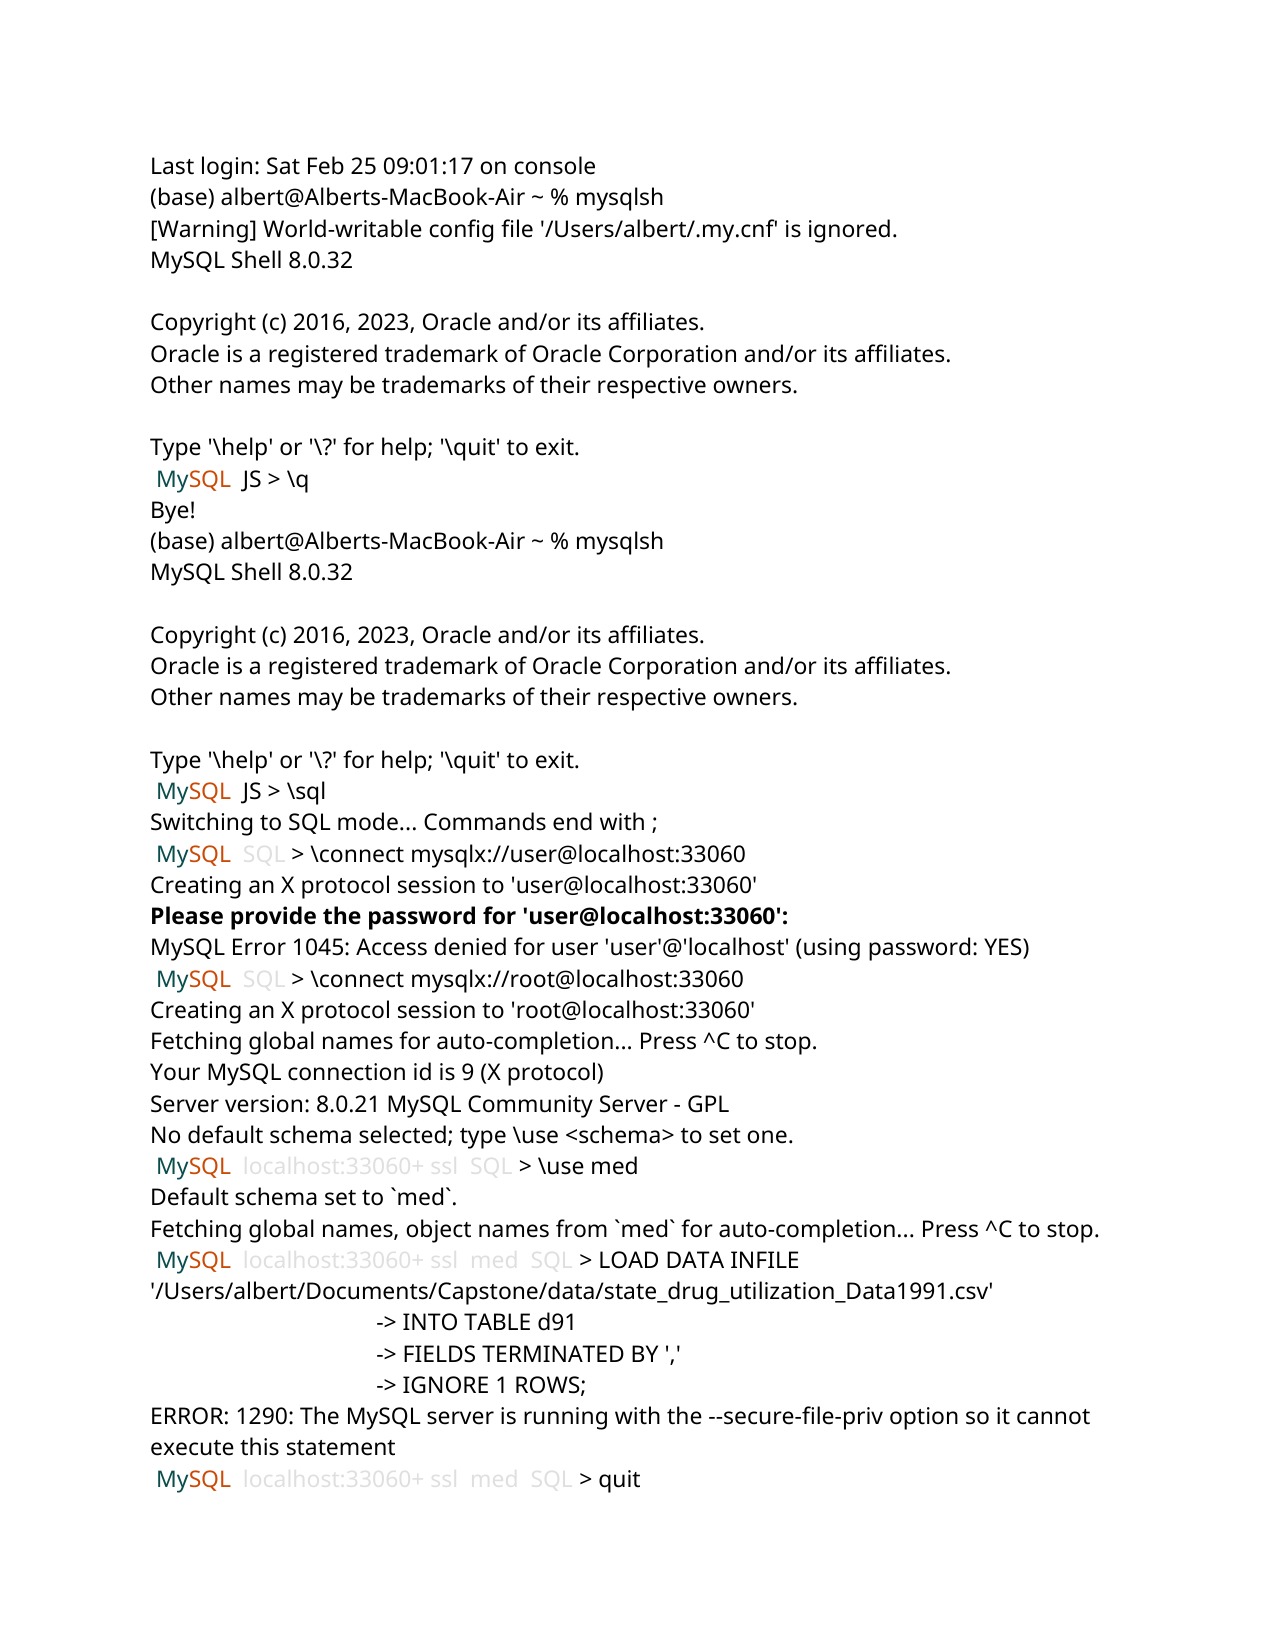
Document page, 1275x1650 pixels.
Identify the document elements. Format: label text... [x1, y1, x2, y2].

text [Warning] World-writable config file '/Users/albert/.my.cnf' is ignored. [150, 212, 1125, 244]
text MySQL localhost:33060+ ssl med SQL > LOAD DATA INFILE '/Users/albert/Documents/Capstone/data/state_drug_utilization_Data1991.csv' [150, 1244, 1125, 1306]
text MySQL Error 1045: Access denied for user 'user'@'localhost' (using password: YES) [150, 931, 1125, 962]
text Default schema set to `med`. [150, 1181, 1125, 1212]
text Copyright (c) 2016, 2023, Oracle and/or its affiliates. [150, 306, 1125, 337]
text Oracle is a registered trademark of Oracle Corporation and/or its affiliates. [150, 650, 1125, 681]
text -> FIELDS TERMINATED BY ',' [150, 1337, 1125, 1369]
text MySQL localhost:33060+ ssl med SQL > quit [150, 1462, 1125, 1494]
text Please provide the password for 'user@localhost:33060': [150, 900, 1125, 931]
text Fetching global names for auto-completion... Press ^C to stop. [150, 1025, 1125, 1056]
text MySQL SQL > \connect mysqlx://user@localhost:33060 [150, 837, 1125, 869]
text Creating an X protocol session to 'user@localhost:33060' [150, 869, 1125, 900]
text Other names may be trademarks of their respective owners. [150, 369, 1125, 400]
text Switching to SQL mode... Commands end with ; [150, 806, 1125, 837]
text -> IGNORE 1 ROWS; [150, 1369, 1125, 1400]
text (base) albert@Alberts-MacBook-Air ~ % mysqlsh [150, 525, 1125, 556]
text MySQL JS > \sql [150, 775, 1125, 806]
text Type '\help' or '\?' for help; '\quit' to exit. [150, 744, 1125, 775]
text Server version: 8.0.21 MySQL Community Server - GPL [150, 1087, 1125, 1119]
text Copyright (c) 2016, 2023, Oracle and/or its affiliates. [150, 619, 1125, 650]
text (base) albert@Alberts-MacBook-Air ~ % mysqlsh [150, 181, 1125, 212]
text No default schema selected; type \use <schema> to set one. [150, 1119, 1125, 1150]
text -> INTO TABLE d91 [150, 1306, 1125, 1337]
text MySQL Shell 8.0.32 [150, 244, 1125, 275]
text Type '\help' or '\?' for help; '\quit' to exit. [150, 431, 1125, 462]
text MySQL SQL > \connect mysqlx://root@localhost:33060 [150, 962, 1125, 994]
text MySQL JS > \q [150, 462, 1125, 494]
text Creating an X protocol session to 'root@localhost:33060' [150, 994, 1125, 1025]
text Your MySQL connection id is 9 (X protocol) [150, 1056, 1125, 1087]
text ERROR: 1290: The MySQL server is running with the --secure-file-priv option so it cannot execute this statement [150, 1400, 1125, 1462]
text MySQL localhost:33060+ ssl SQL > \use med [150, 1150, 1125, 1181]
text Bye! [150, 494, 1125, 525]
text Fetching global names, object names from `med` for auto-completion... Press ^C to stop. [150, 1212, 1125, 1244]
text Other names may be trademarks of their respective owners. [150, 681, 1125, 712]
text Oracle is a registered trademark of Oracle Corporation and/or its affiliates. [150, 337, 1125, 369]
text Last login: Sat Feb 25 09:01:17 on console [150, 150, 1125, 181]
text MySQL Shell 8.0.32 [150, 556, 1125, 587]
